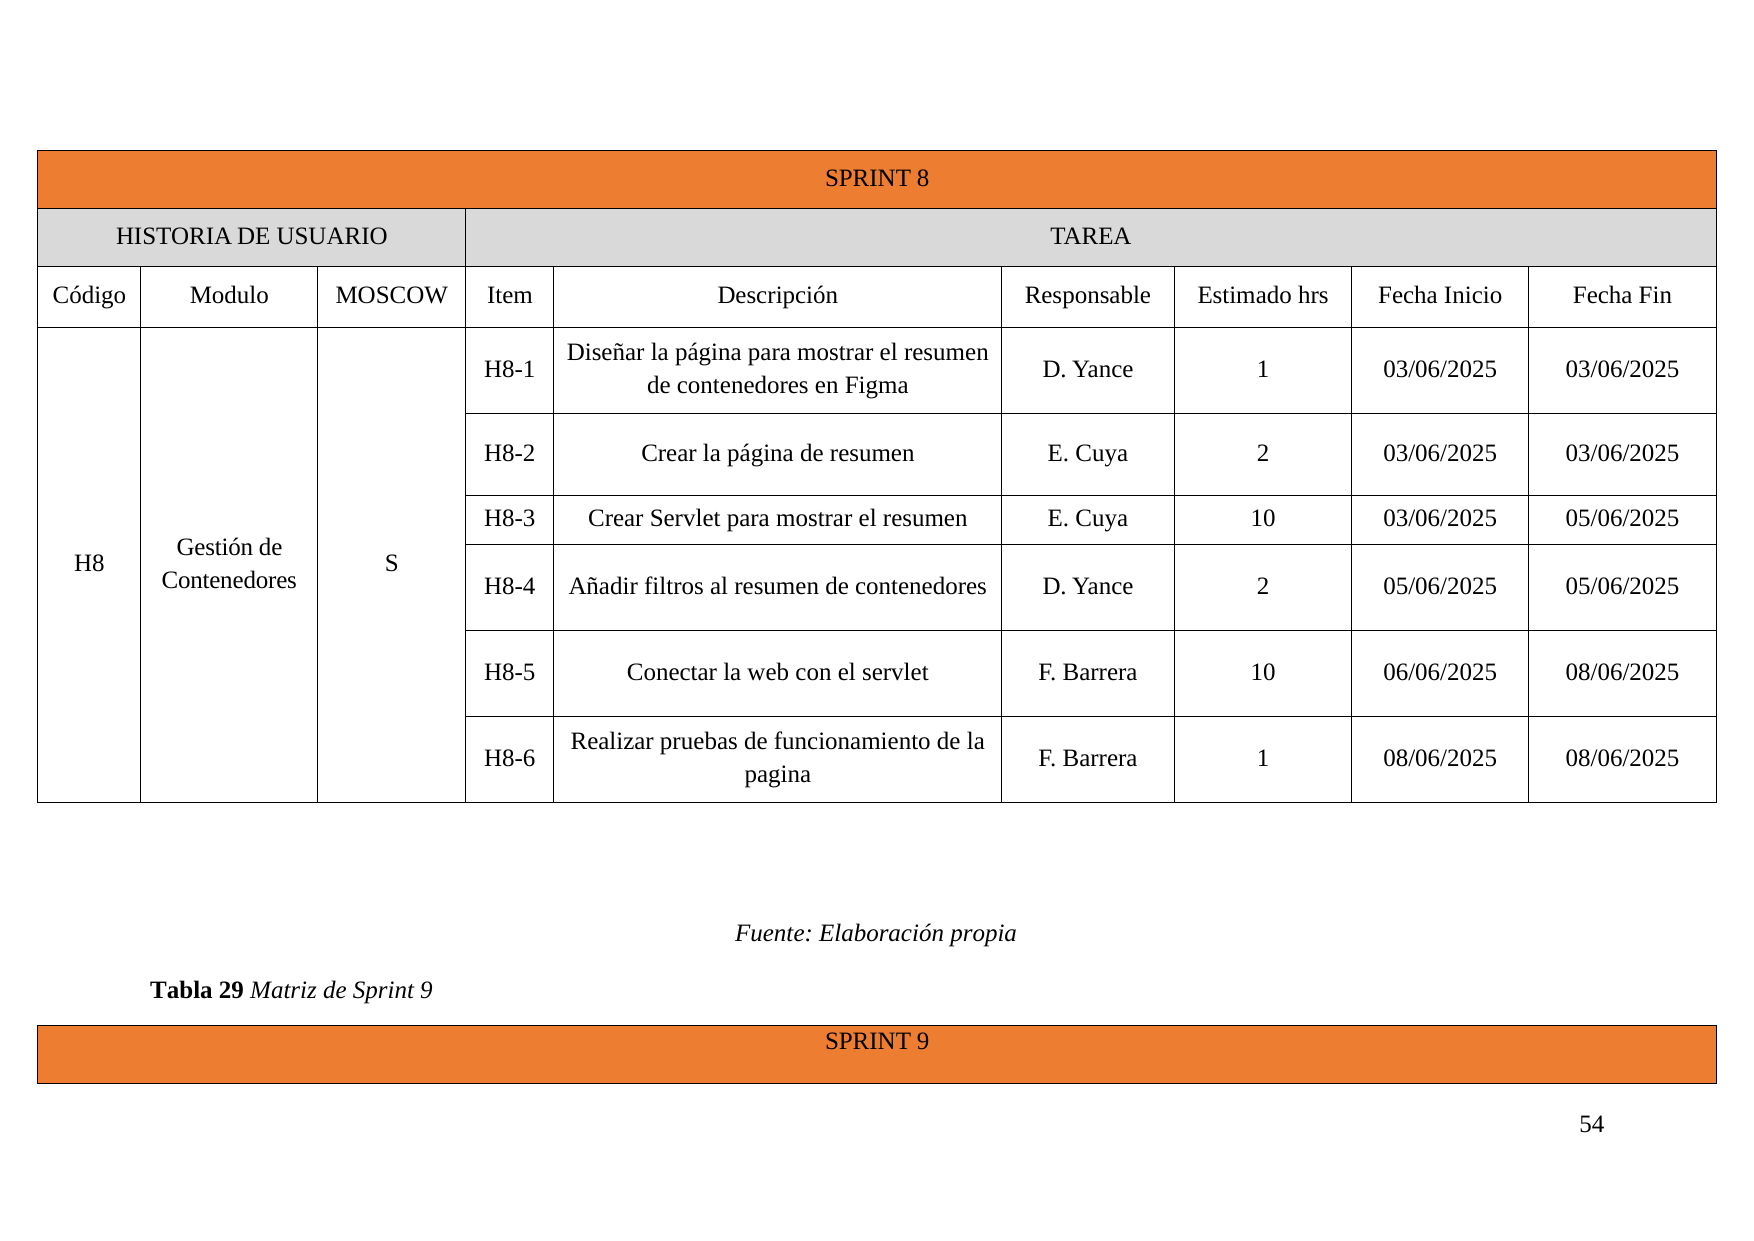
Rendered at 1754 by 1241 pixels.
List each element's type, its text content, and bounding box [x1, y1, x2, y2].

table_cell H8 [38, 328, 140, 802]
table_cell Gestión de Contenedores [141, 328, 317, 802]
table_cell Fecha Inicio [1352, 267, 1528, 327]
table_cell Item [466, 267, 553, 327]
table_cell MOSCOW [318, 267, 465, 327]
table_cell 05/06/2025 [1529, 496, 1716, 544]
table_cell 05/06/2025 [1352, 545, 1528, 630]
table_cell 1 [1175, 717, 1351, 802]
table_cell Responsable [1002, 267, 1174, 327]
table_cell 03/06/2025 [1352, 414, 1528, 495]
table_cell H8-5 [466, 631, 553, 716]
table_cell 2 [1175, 545, 1351, 630]
table_cell Descripción [554, 267, 1001, 327]
table_header SPRINT 9 [38, 1026, 1716, 1083]
table_cell H8-1 [466, 328, 553, 412]
table_cell Código [38, 267, 140, 327]
table_cell 03/06/2025 [1352, 496, 1528, 544]
table_cell HISTORIA DE USUARIO [38, 209, 465, 266]
table_cell E. Cuya [1002, 414, 1174, 495]
table_cell D. Yance [1002, 545, 1174, 630]
text Fuente: Elaboración propia [150, 918, 1604, 946]
table_cell 08/06/2025 [1352, 717, 1528, 802]
table_cell 05/06/2025 [1529, 545, 1716, 630]
table_cell Crear Servlet para mostrar el resumen [554, 496, 1001, 544]
table_cell H8-6 [466, 717, 553, 802]
table_cell Conectar la web con el servlet [554, 631, 1001, 716]
table_cell Añadir filtros al resumen de contenedores [554, 545, 1001, 630]
table_cell S [318, 328, 465, 802]
table_cell F. Barrera [1002, 631, 1174, 716]
table_cell 1 [1175, 328, 1351, 412]
table_cell F. Barrera [1002, 717, 1174, 802]
table_cell H8-2 [466, 414, 553, 495]
table_cell TAREA [466, 209, 1716, 266]
table_cell 10 [1175, 496, 1351, 544]
table_cell Fecha Fin [1529, 267, 1716, 327]
table_cell 06/06/2025 [1352, 631, 1528, 716]
table_header SPRINT 8 [38, 151, 1716, 208]
table_cell Crear la página de resumen [554, 414, 1001, 495]
table_cell 03/06/2025 [1352, 328, 1528, 412]
table_cell 03/06/2025 [1529, 328, 1716, 412]
table_cell 08/06/2025 [1529, 631, 1716, 716]
table_cell H8-4 [466, 545, 553, 630]
table_cell H8-3 [466, 496, 553, 544]
table_cell 03/06/2025 [1529, 414, 1716, 495]
table_cell 2 [1175, 414, 1351, 495]
text Tabla 29 Matriz de Sprint 9 [150, 975, 1604, 1004]
table_cell Realizar pruebas de funcionamiento de la pagina [554, 717, 1001, 802]
table_cell 08/06/2025 [1529, 717, 1716, 802]
table_cell D. Yance [1002, 328, 1174, 412]
table_cell Diseñar la página para mostrar el resumen de contenedores en Figma [554, 328, 1001, 412]
table_cell Estimado hrs [1175, 267, 1351, 327]
table_cell Modulo [141, 267, 317, 327]
table_cell 10 [1175, 631, 1351, 716]
table_cell E. Cuya [1002, 496, 1174, 544]
